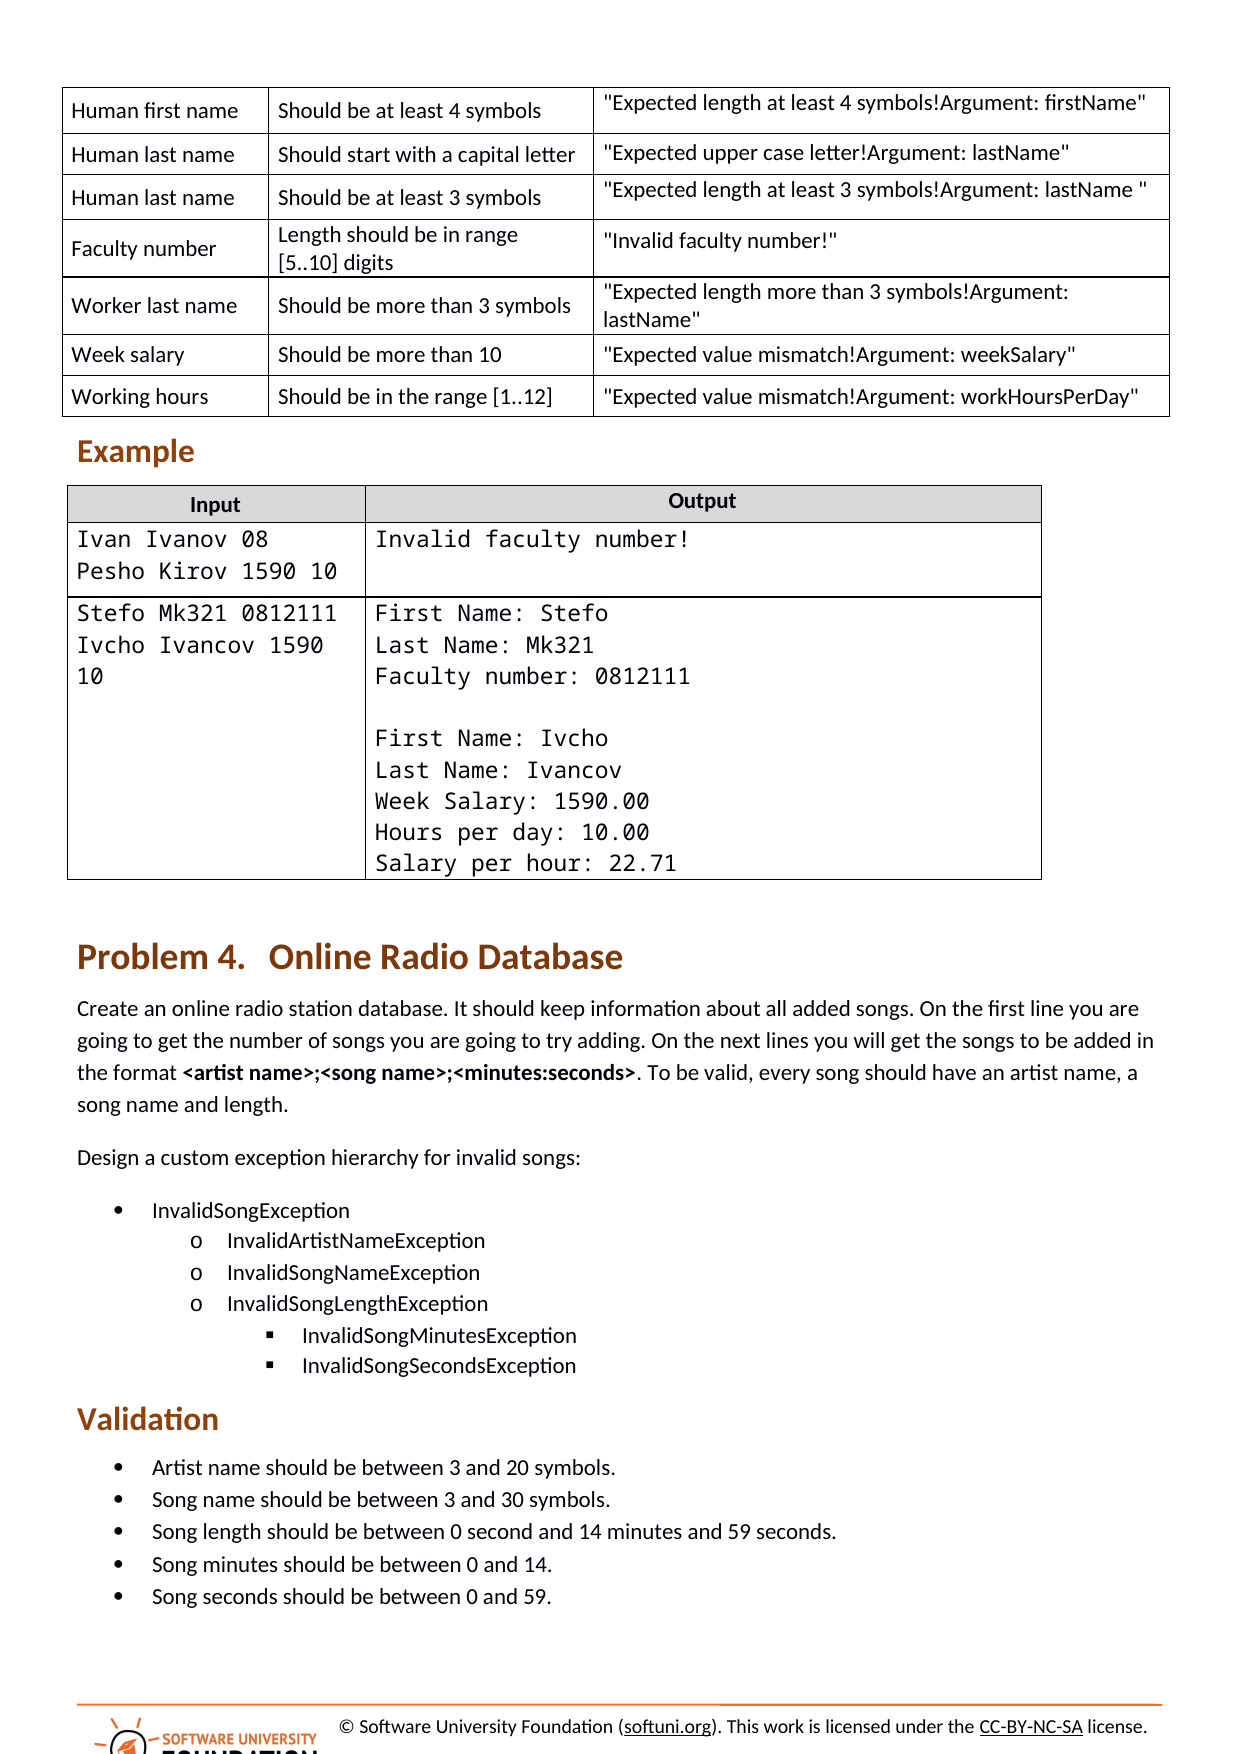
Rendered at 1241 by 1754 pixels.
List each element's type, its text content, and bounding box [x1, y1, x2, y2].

text Create an online radio station database. It should keep information about all added songs. On the first line you are going to get the number of songs you are going to try adding. On the next lines you will get the songs to be added in the format <artist name>;<song name>;<minutes:seconds>. To be valid, every song should have an artist name, a song name and length. [77, 994, 1163, 1118]
table_header Output [366, 486, 1041, 522]
list InvalidSongException [114, 1196, 1163, 1224]
table_cell Ivan Ivanov 08 Pesho Kirov 1590 10 [68, 523, 365, 596]
text Design a custom exception hierarchy for invalid songs: [77, 1143, 1163, 1171]
table_cell Worker last name [63, 278, 268, 333]
list InvalidArtistNameException [189, 1227, 1163, 1256]
table_cell Working hours [63, 376, 268, 416]
list Song minutes should be between 0 and 14. [114, 1550, 1163, 1578]
table_cell "Expected value mismatch!Argument: workHoursPerDay" [594, 376, 1169, 416]
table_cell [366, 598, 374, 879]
table_cell Should be more than 10 [269, 335, 593, 375]
table_cell Human first name [63, 88, 268, 132]
table_cell "Expected length at least 4 symbols!Argument: firstName" [594, 88, 1169, 132]
table_cell Stefo Mk321 0812111 Ivcho Ivancov 1590 10 [68, 598, 365, 879]
subtitle Example [77, 430, 1163, 470]
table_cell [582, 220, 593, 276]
list InvalidSongSecondsException [264, 1351, 1163, 1379]
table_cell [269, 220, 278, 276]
table_cell Should be in the range [1..12] [269, 376, 593, 416]
list InvalidSongNameException [189, 1258, 1163, 1287]
list InvalidSongMinutesException [264, 1321, 1163, 1349]
list Song seconds should be between 0 and 59. [114, 1582, 1163, 1610]
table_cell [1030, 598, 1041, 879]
table_cell Invalid faculty number! [366, 523, 1041, 596]
table_cell "Invalid faculty number!" [594, 220, 1169, 276]
list Song length should be between 0 second and 14 minutes and 59 seconds. [114, 1517, 1163, 1546]
list Artist name should be between 3 and 20 symbols. [114, 1453, 1163, 1481]
table_cell Should be more than 3 symbols [269, 278, 593, 333]
table_cell "Expected value mismatch!Argument: weekSalary" [594, 335, 1169, 375]
subtitle Validation [77, 1398, 1163, 1439]
table_cell Faculty number [63, 220, 268, 276]
subtitle Online Radio Database [77, 933, 1163, 978]
table_header Input [68, 486, 365, 522]
table_cell Week salary [63, 335, 268, 375]
table_cell Should be at least 3 symbols [269, 175, 593, 219]
list Song name should be between 3 and 30 symbols. [114, 1485, 1163, 1513]
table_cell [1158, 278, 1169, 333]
list InvalidSongLengthException [189, 1289, 1163, 1319]
table_cell Human last name [63, 134, 268, 174]
table_cell Human last name [63, 175, 268, 219]
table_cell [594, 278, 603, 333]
table_cell Should be at least 4 symbols [269, 88, 593, 132]
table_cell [269, 134, 593, 174]
table_cell "Expected upper case letter!Argument: lastName" [594, 134, 1169, 174]
picture [93, 1717, 317, 1754]
table_cell "Expected length at least 3 symbols!Argument: lastName " [594, 175, 1169, 219]
